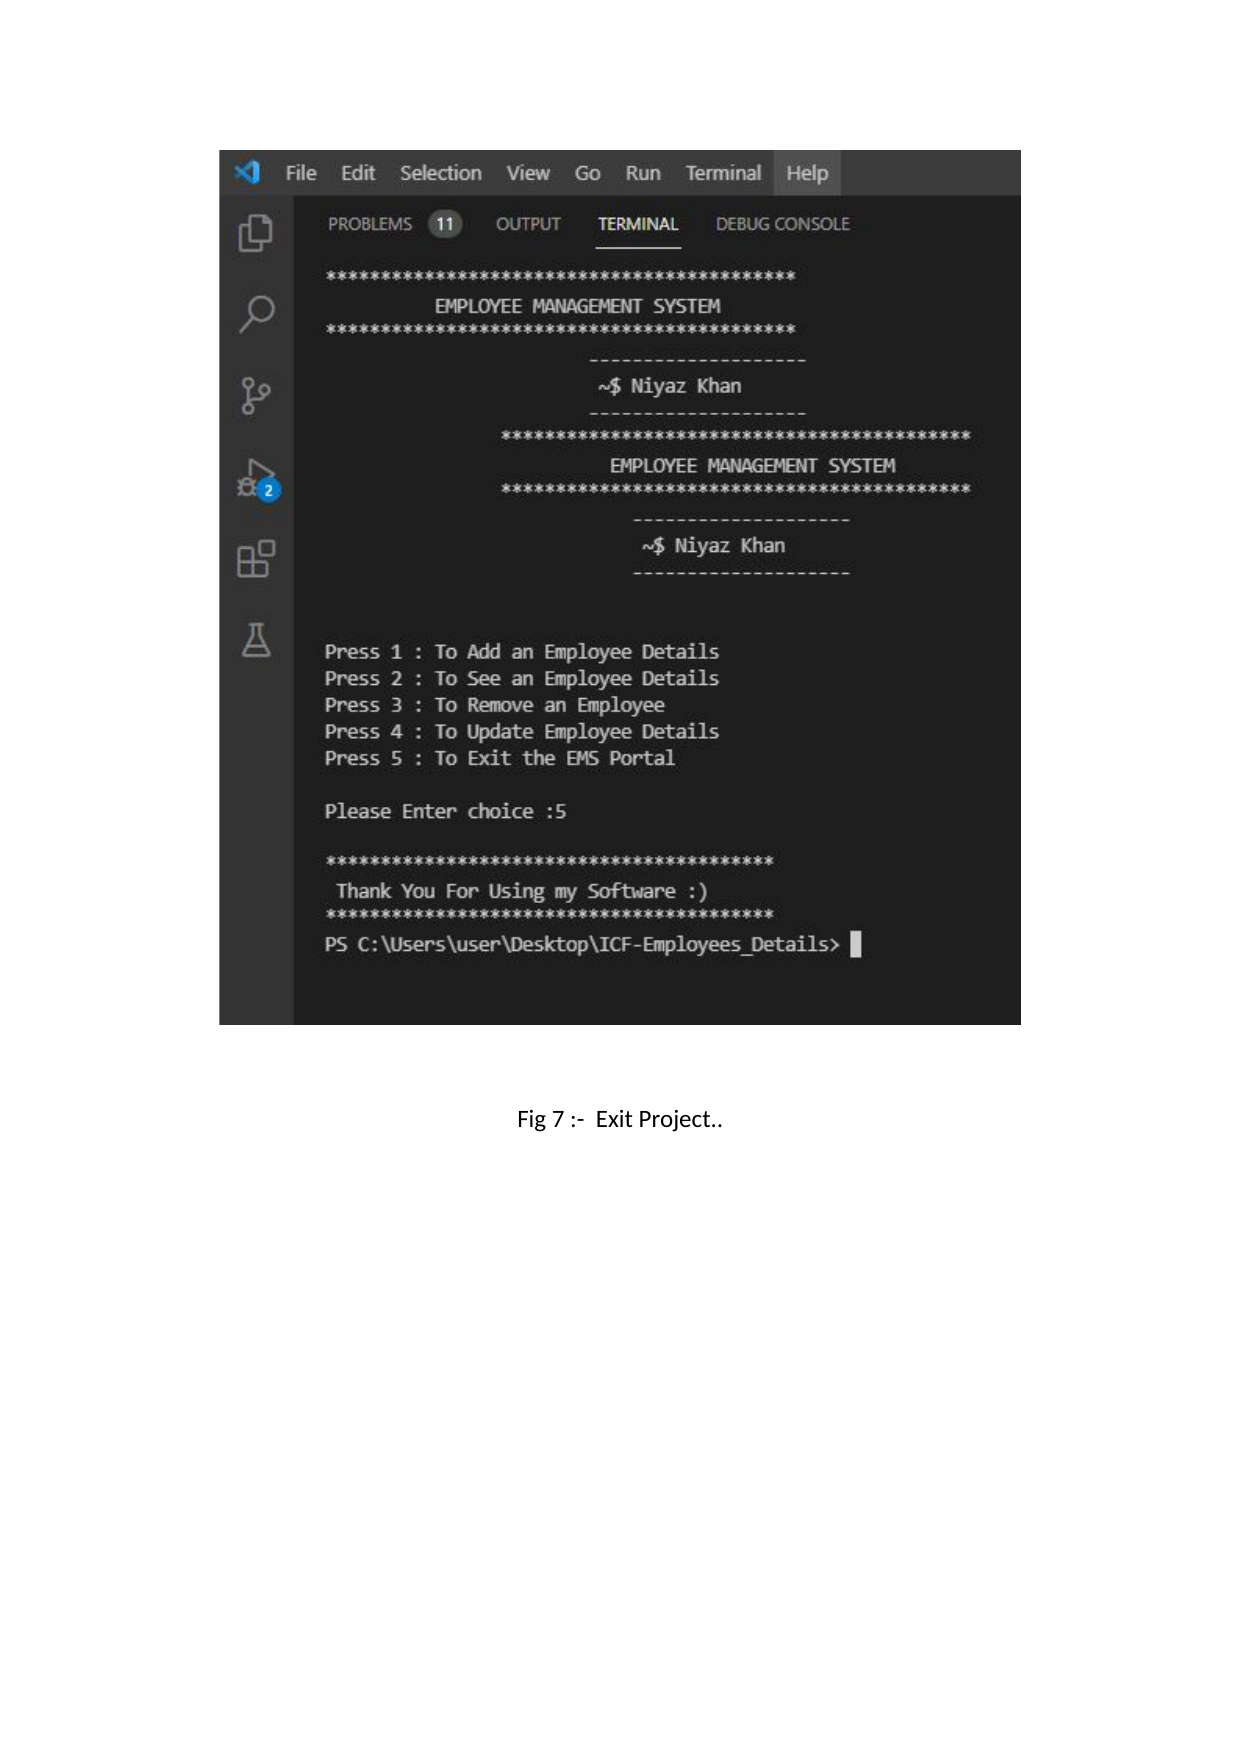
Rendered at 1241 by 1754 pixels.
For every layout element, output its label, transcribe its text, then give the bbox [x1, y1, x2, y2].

picture [219, 150, 1021, 1025]
text Fig 7 :- Exit Project.. [150, 1103, 1090, 1133]
